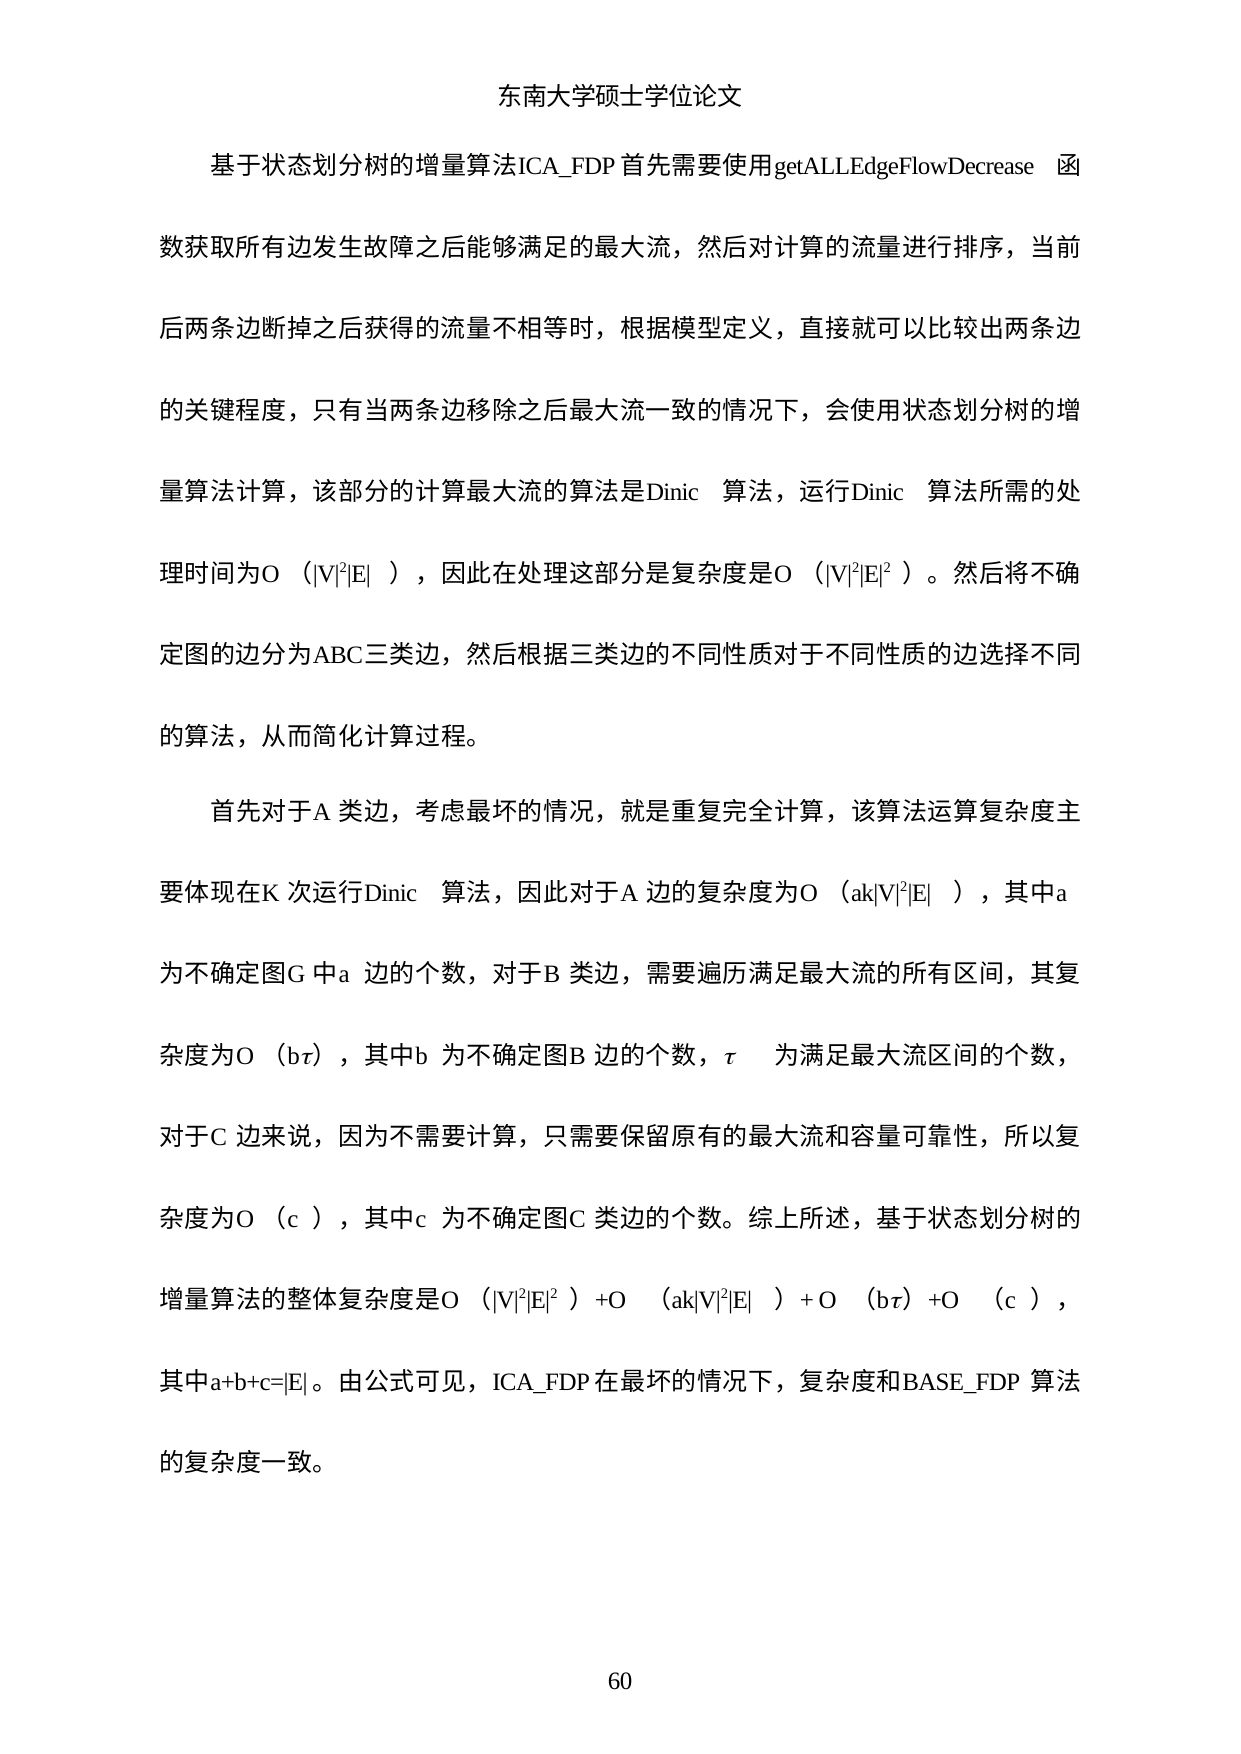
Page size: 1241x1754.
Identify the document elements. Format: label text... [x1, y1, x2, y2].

text 基于状态划分树的增量算法ICA_FDP首先需要使用getALLEdgeFlowDecrease函数获取所有边发生故障之后能够满足的最大流，然后对计算的流量进行排序，当前后两条边断掉之后获得的流量不相等时，根据模型定义，直接就可以比较出两条边的关键程度，只有当两条边移除之后最大流一致的情况下，会使用状态划分树的增量算法计算，该部分的计算最大流的算法是Dinic算法，运行Dinic算法所需的处理时间为O（|V|2|E|），因此在处理这部分是复杂度是O（|V|2|E|2）。然后将不确定图的边分为ABC三类边，然后根据三类边的不同性质对于不同性质的边选择不同的算法，从而简化计算过程。 [159, 130, 1081, 768]
